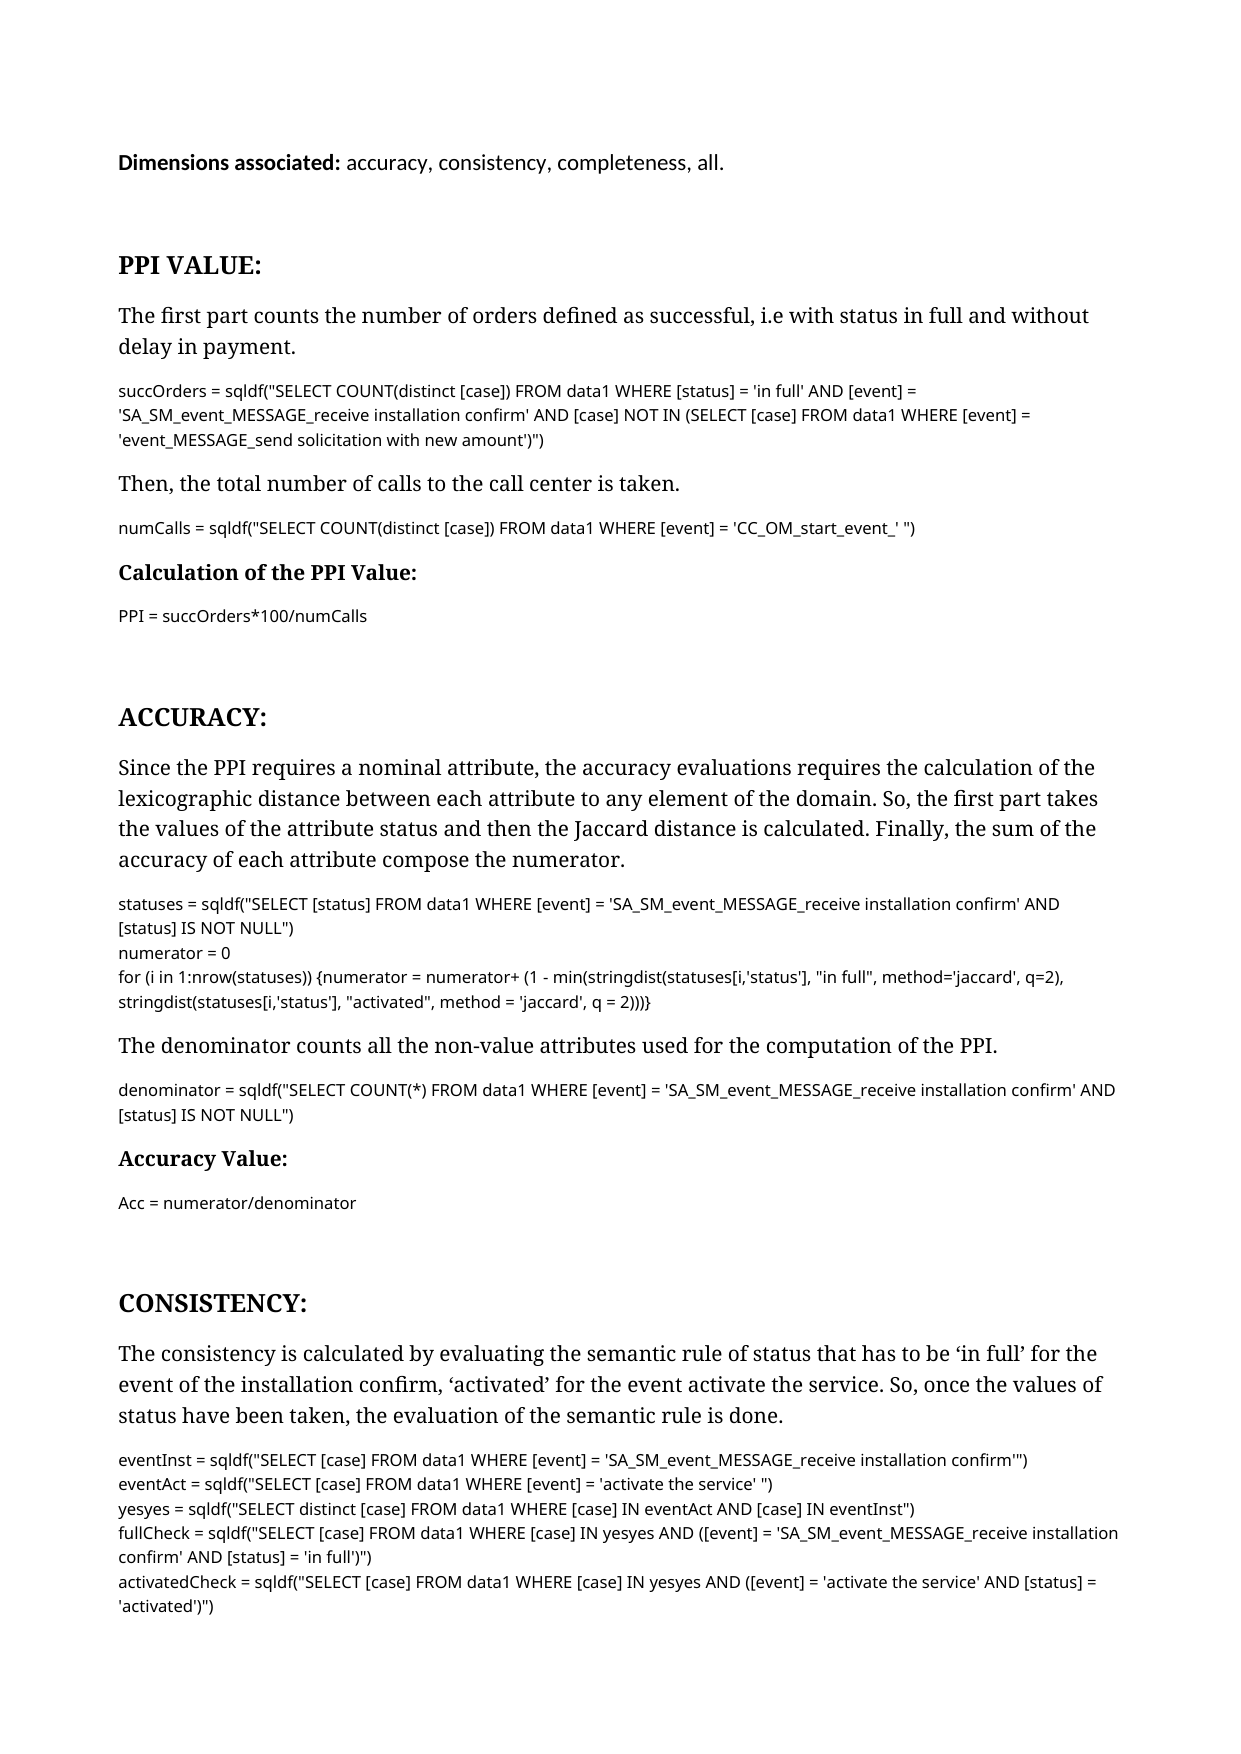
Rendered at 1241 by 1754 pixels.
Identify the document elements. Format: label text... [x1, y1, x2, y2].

text statuses = sqldf("SELECT [status] FROM data1 WHERE [event] = 'SA_SM_event_MESSAGE_receive installation confirm' AND [status] IS NOT NULL") numerator = 0 for (i in 1:nrow(statuses)) {numerator = numerator+ (1 - min(stringdist(statuses[i,'status'], "in full", method='jaccard', q=2), stringdist(statuses[i,'status'], "activated", method = 'jaccard', q = 2)))} [118, 892, 1122, 1013]
text Since the PPI requires a nominal attribute, the accuracy evaluations requires the calculation of the lexicographic distance between each attribute to any element of the domain. So, the first part takes the values of the attribute status and then the Jaccard distance is calculated. Finally, the sum of the accuracy of each attribute compose the numerator. [118, 753, 1122, 873]
text PPI = succOrders*100/numCalls [118, 605, 1122, 628]
text Calculation of the PPI Value: [118, 558, 1122, 586]
text numCalls = sqldf("SELECT COUNT(distinct [case]) FROM data1 WHERE [event] = 'CC_OM_start_event_' ") [118, 517, 1122, 539]
text succOrders = sqldf("SELECT COUNT(distinct [case]) FROM data1 WHERE [status] = 'in full' AND [event] = 'SA_SM_event_MESSAGE_receive installation confirm' AND [case] NOT IN (SELECT [case] FROM data1 WHERE [event] = 'event_MESSAGE_send solicitation with new amount')") [118, 379, 1122, 451]
text Dimensions associated: accuracy, consistency, completeness, all. [118, 148, 1122, 176]
text ACCURACY: [118, 700, 1122, 734]
text The denominator counts all the non-value attributes used for the computation of the PPI. [118, 1031, 1122, 1060]
text denominator = sqldf("SELECT COUNT(*) FROM data1 WHERE [event] = 'SA_SM_event_MESSAGE_receive installation confirm' AND [status] IS NOT NULL") [118, 1079, 1122, 1126]
text Accuracy Value: [118, 1144, 1122, 1173]
text PPI VALUE: [118, 248, 1122, 282]
text The first part counts the number of orders defined as successful, i.e with status in full and without delay in payment. [118, 301, 1122, 360]
text Then, the total number of calls to the call center is taken. [118, 469, 1122, 498]
text CONSISTENCY: [118, 1286, 1122, 1320]
text Acc = numerator/denominator [118, 1192, 1122, 1214]
text The consistency is calculated by evaluating the semantic rule of status that has to be ‘in full’ for the event of the installation confirm, ‘activated’ for the event activate the service. So, once the values of status have been taken, the evaluation of the semantic rule is done. [118, 1339, 1122, 1429]
